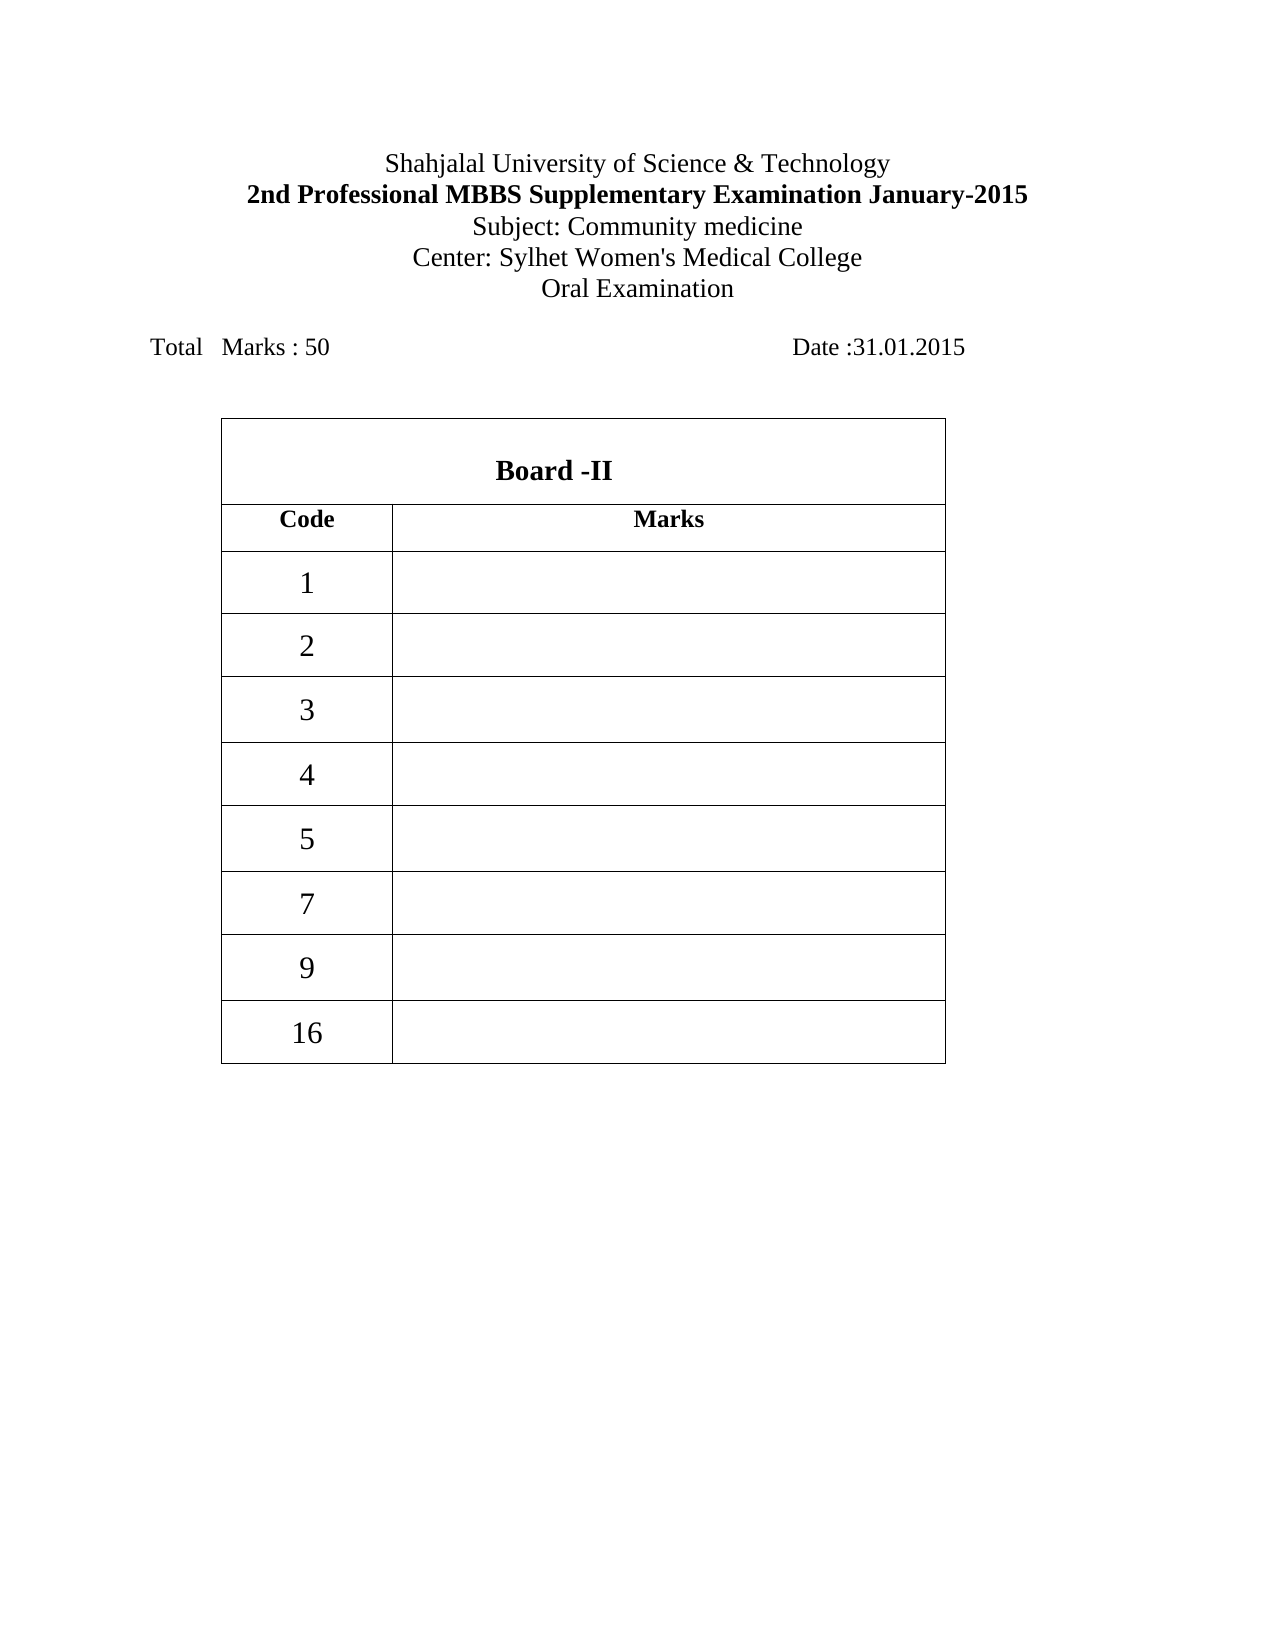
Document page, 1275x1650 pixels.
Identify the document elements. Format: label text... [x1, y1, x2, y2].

table_cell 1 [222, 552, 392, 613]
text Subject: Community medicine [150, 210, 1125, 241]
text Shahjalal University of Science & Technology [150, 147, 1125, 179]
table_cell [393, 552, 945, 613]
text Oral Examination [150, 272, 1125, 303]
table_cell 16 [222, 1001, 392, 1063]
table_cell 2 [222, 614, 392, 676]
table_header Board -II [222, 419, 945, 503]
table_cell Marks [393, 505, 945, 551]
table_cell 4 [222, 743, 392, 805]
text Center: Sylhet Women's Medical College [150, 241, 1125, 272]
table_cell Code [222, 505, 392, 551]
table_cell [393, 935, 945, 1000]
table_cell 5 [222, 806, 392, 871]
table_cell [393, 872, 945, 934]
table_cell [393, 1001, 945, 1063]
table_cell [393, 743, 945, 805]
text 2nd Professional MBBS Supplementary Examination January-2015 [150, 179, 1125, 210]
table_cell [393, 677, 945, 742]
table_cell [393, 806, 945, 871]
text Total Marks : 50 Date :31.01.2015 [150, 303, 1125, 361]
table_cell [393, 614, 945, 676]
table_cell 9 [222, 935, 392, 1000]
table_cell 7 [222, 872, 392, 934]
table_cell 3 [222, 677, 392, 742]
